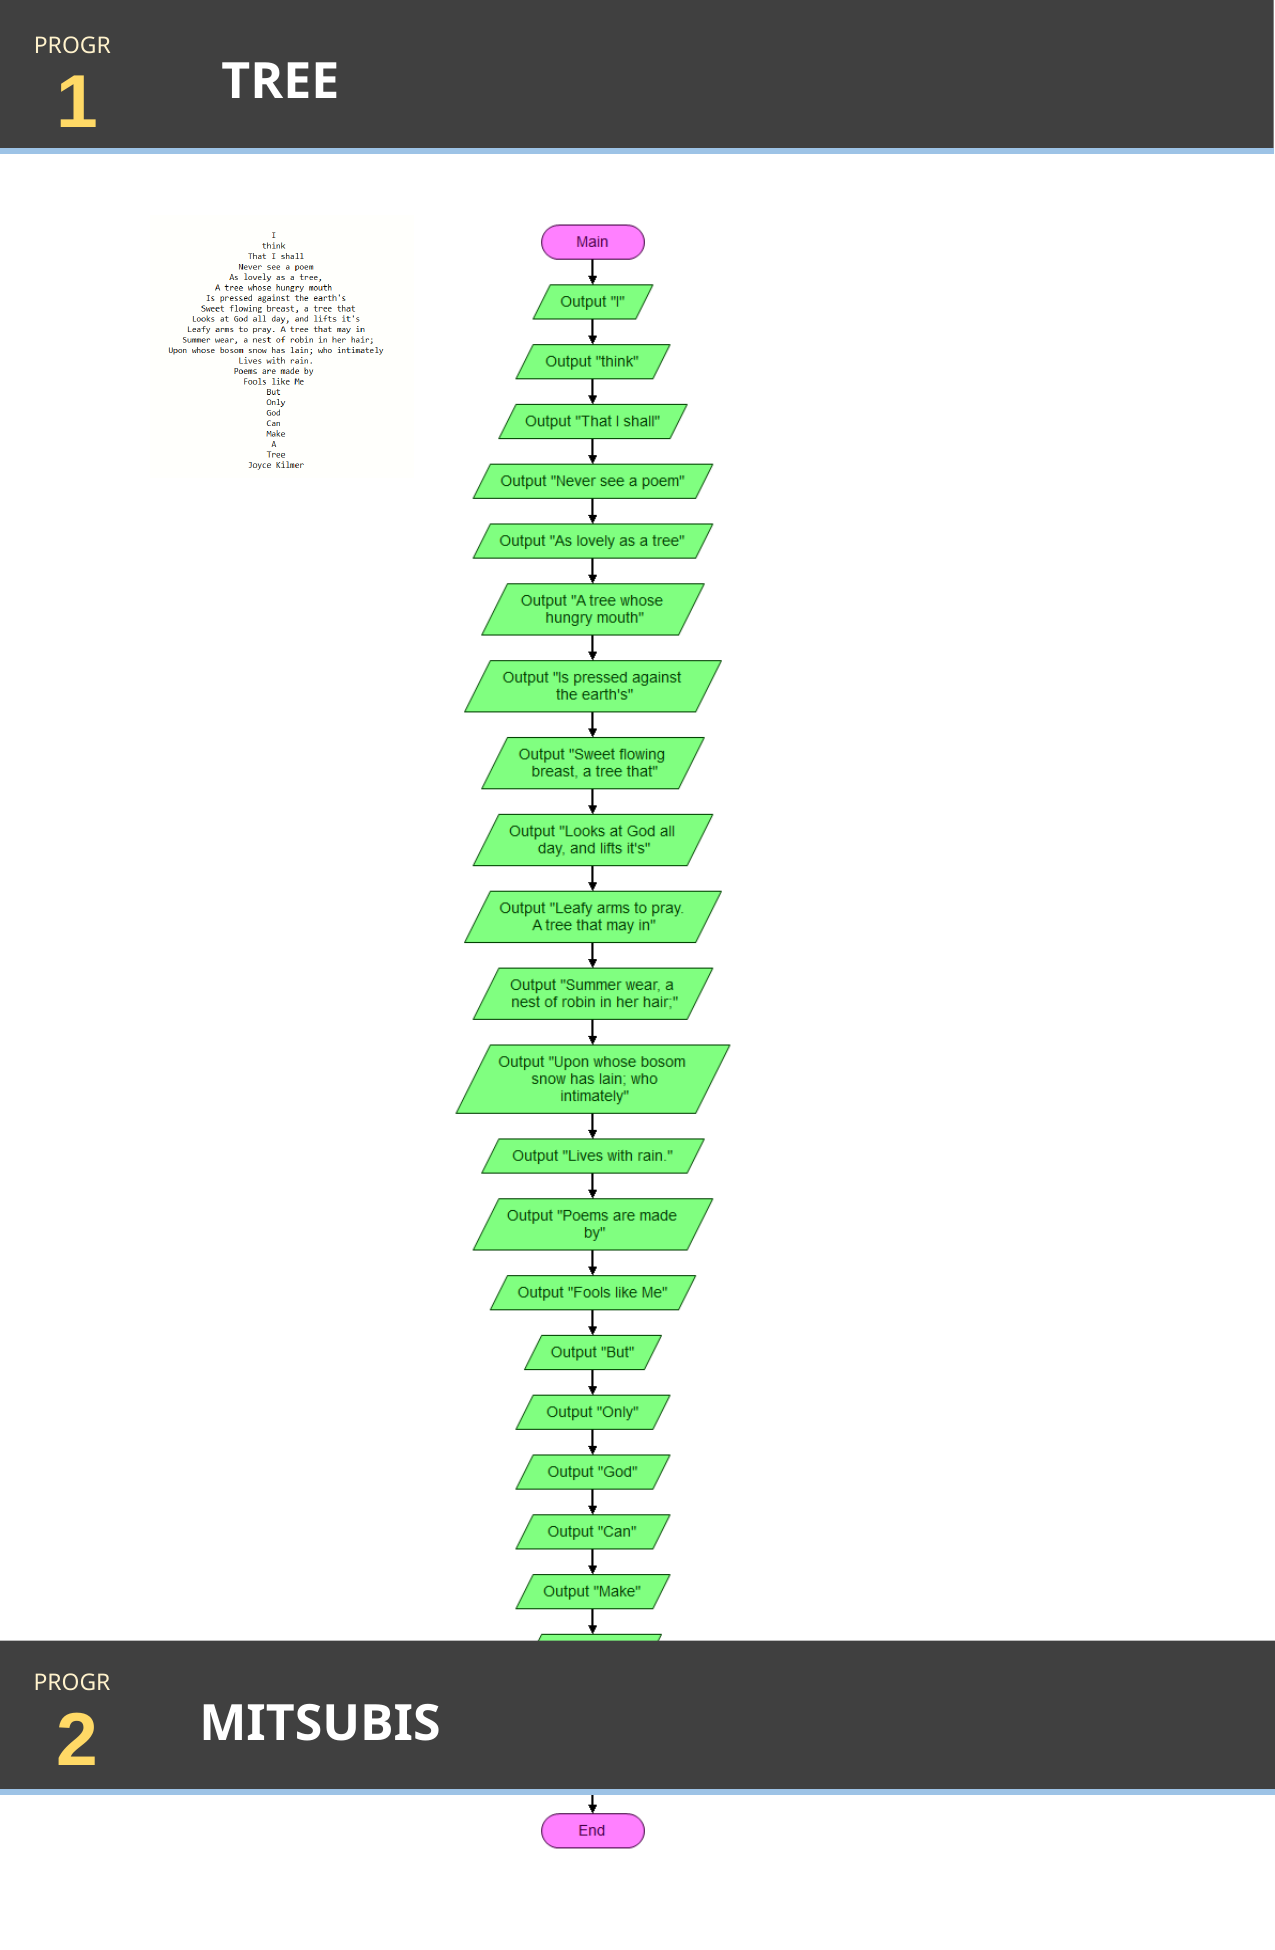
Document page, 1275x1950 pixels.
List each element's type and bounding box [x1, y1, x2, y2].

picture [150, 215, 414, 478]
picture [447, 1795, 739, 1857]
picture [447, 216, 739, 1640]
